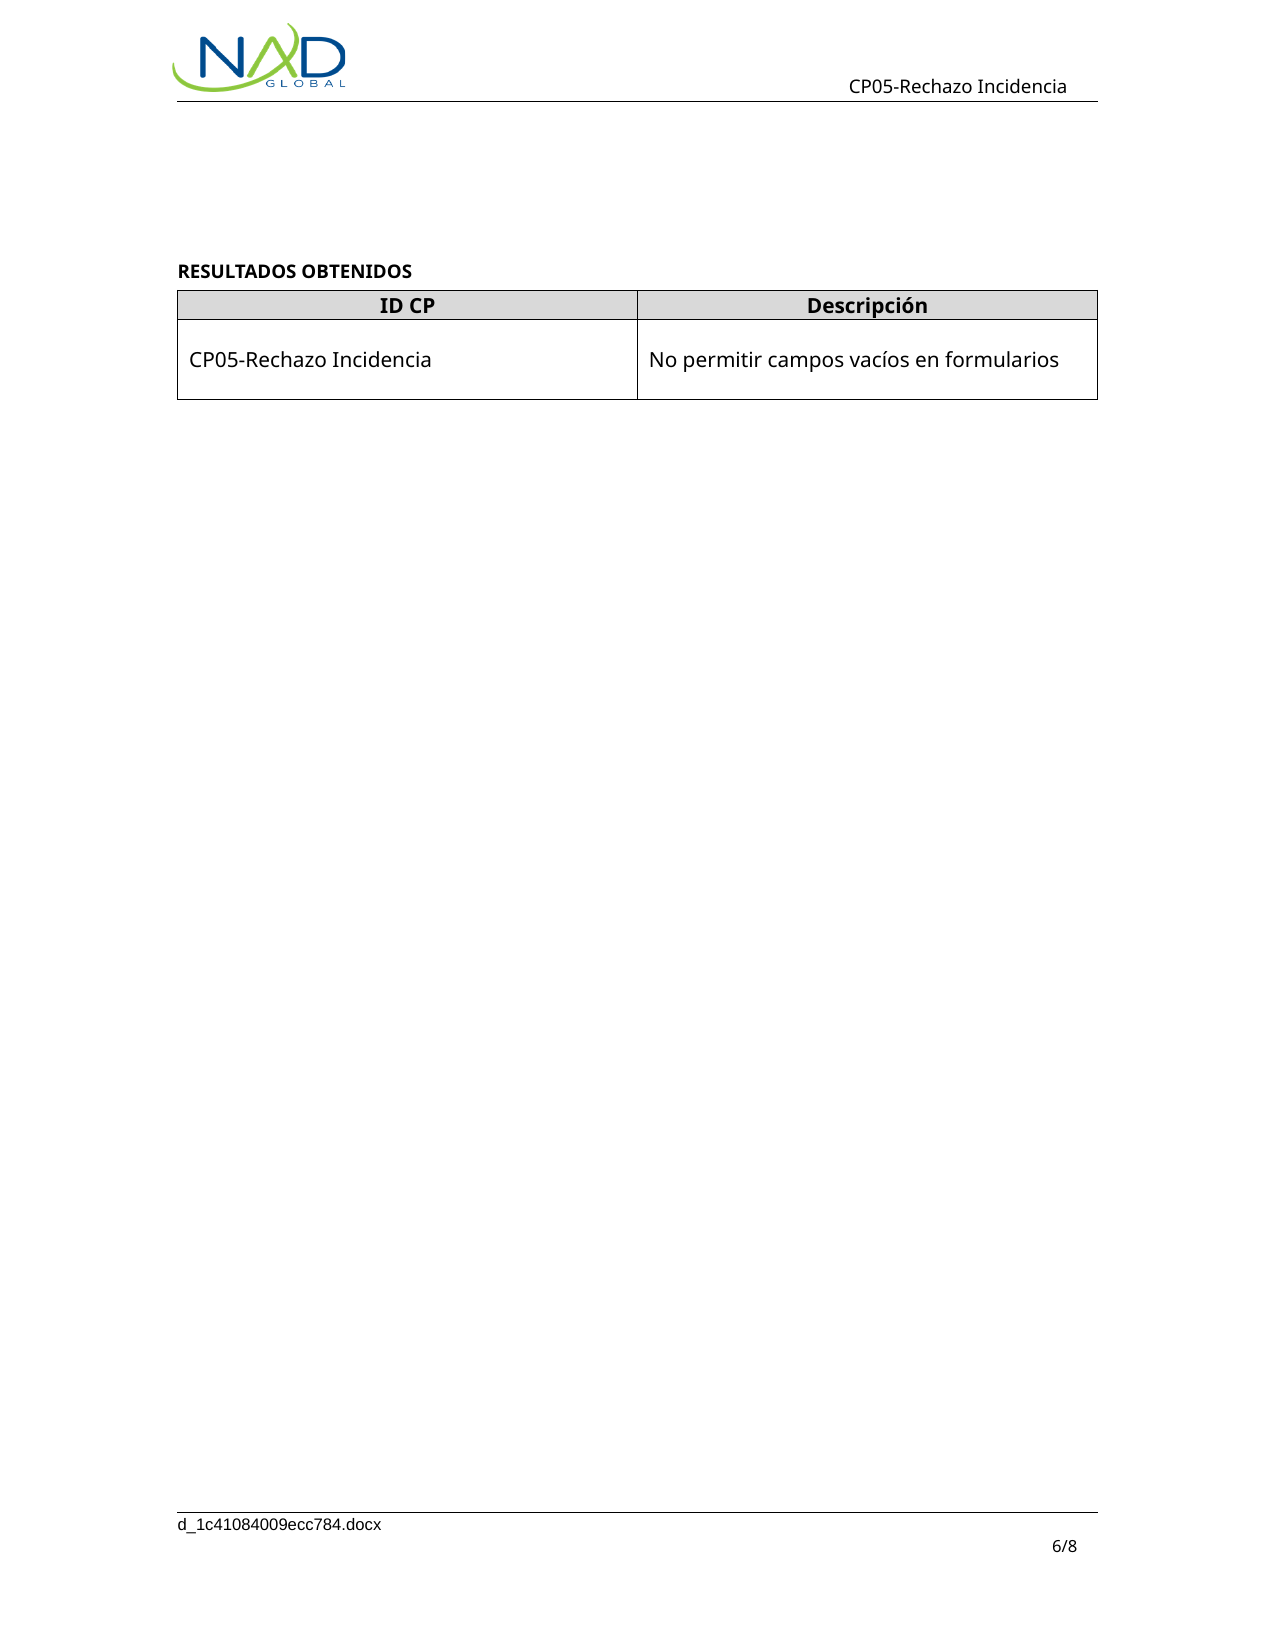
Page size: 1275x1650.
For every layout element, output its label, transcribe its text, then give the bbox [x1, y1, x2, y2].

subtitle RESULTADOS OBTENIDOS [177, 258, 1098, 283]
table_cell No permitir campos vacíos en formularios [638, 320, 1097, 399]
table_header ID CP [178, 291, 637, 319]
table_header Descripción [638, 291, 1097, 319]
table_cell CP05-Rechazo Incidencia [178, 320, 637, 399]
picture [172, 23, 346, 95]
